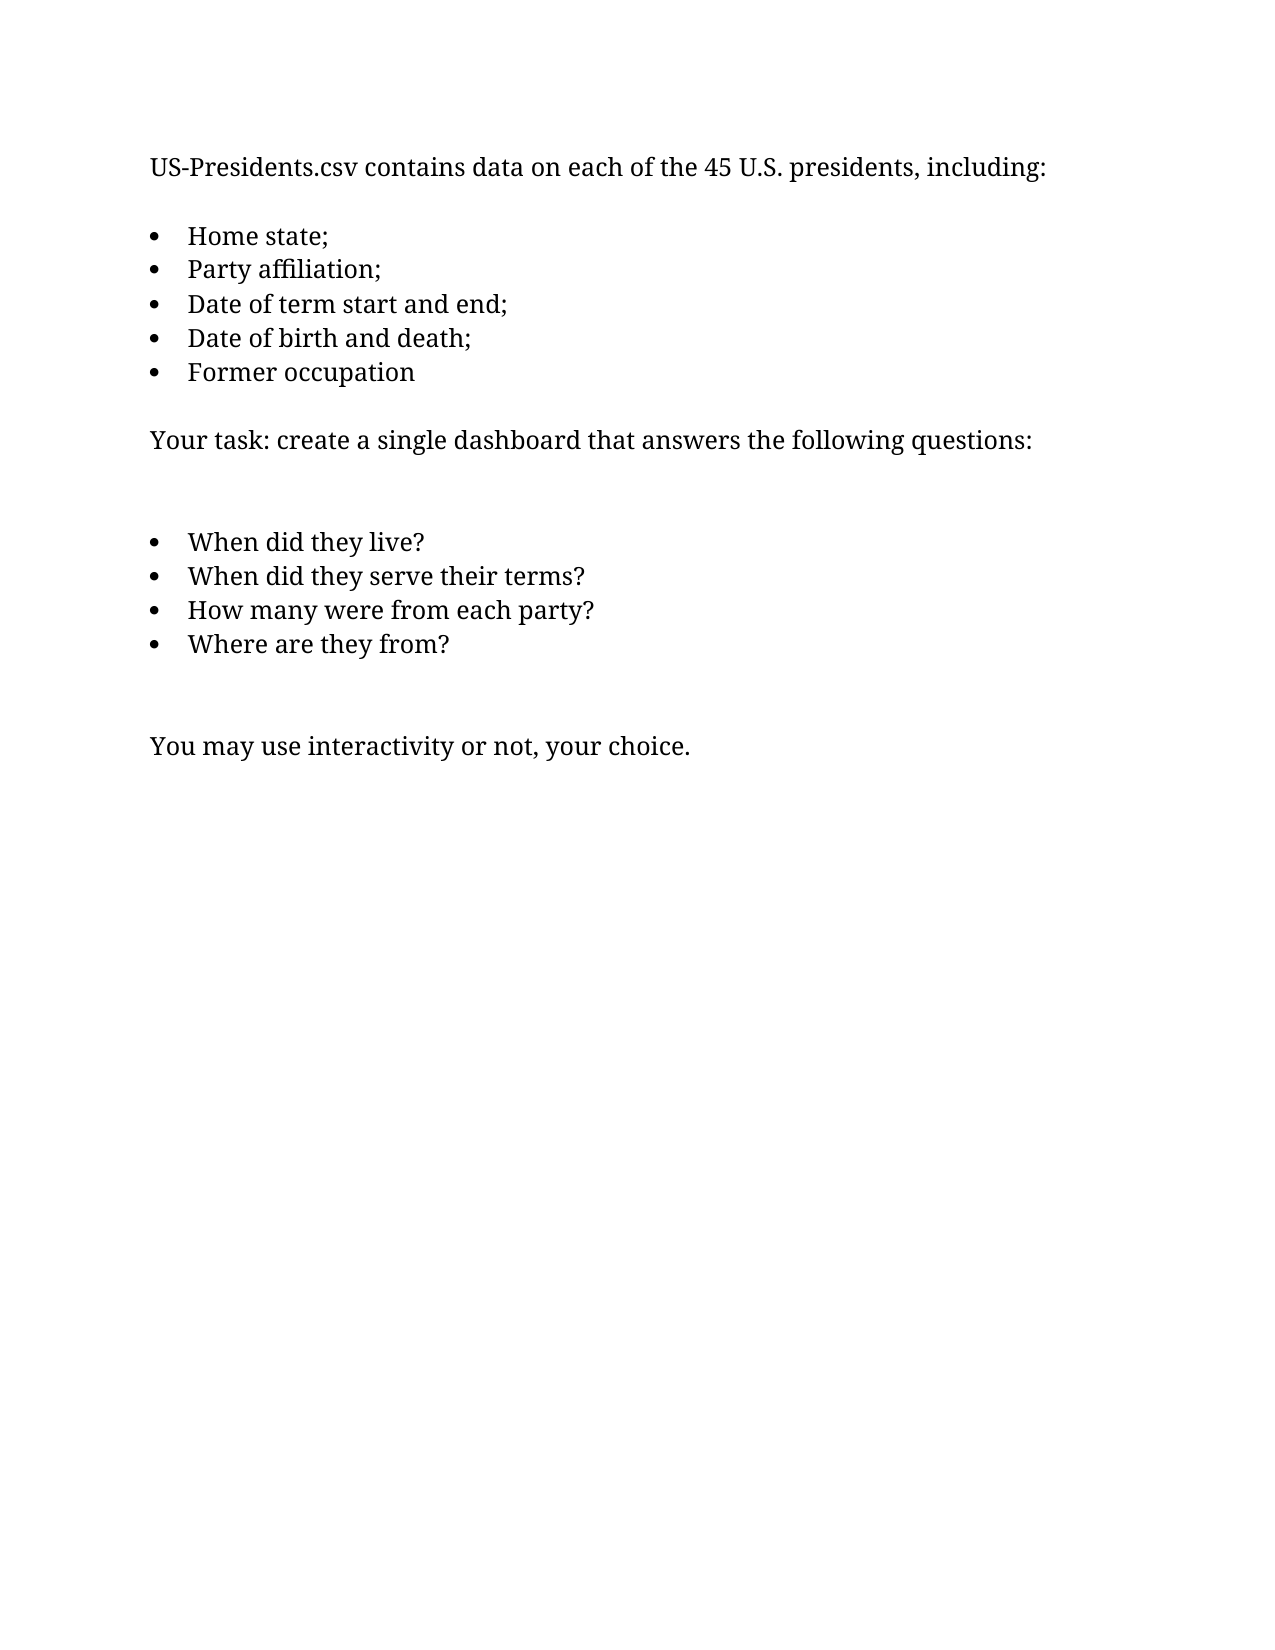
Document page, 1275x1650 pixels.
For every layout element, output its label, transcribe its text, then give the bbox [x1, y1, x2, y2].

text You may use interactivity or not, your choice. [150, 729, 1125, 763]
list When did they serve their terms? [150, 559, 1125, 593]
list When did they live? [150, 525, 1125, 559]
list Former occupation [150, 354, 1125, 388]
text US-Presidents.csv contains data on each of the 45 U.S. presidents, including: [150, 150, 1125, 184]
list Home state; [150, 218, 1125, 252]
list Date of birth and death; [150, 320, 1125, 354]
list How many were from each party? [150, 593, 1125, 627]
text Your task: create a single dashboard that answers the following questions: [150, 422, 1125, 457]
list Date of term start and end; [150, 286, 1125, 320]
list Party affiliation; [150, 252, 1125, 286]
list Where are they from? [150, 627, 1125, 661]
